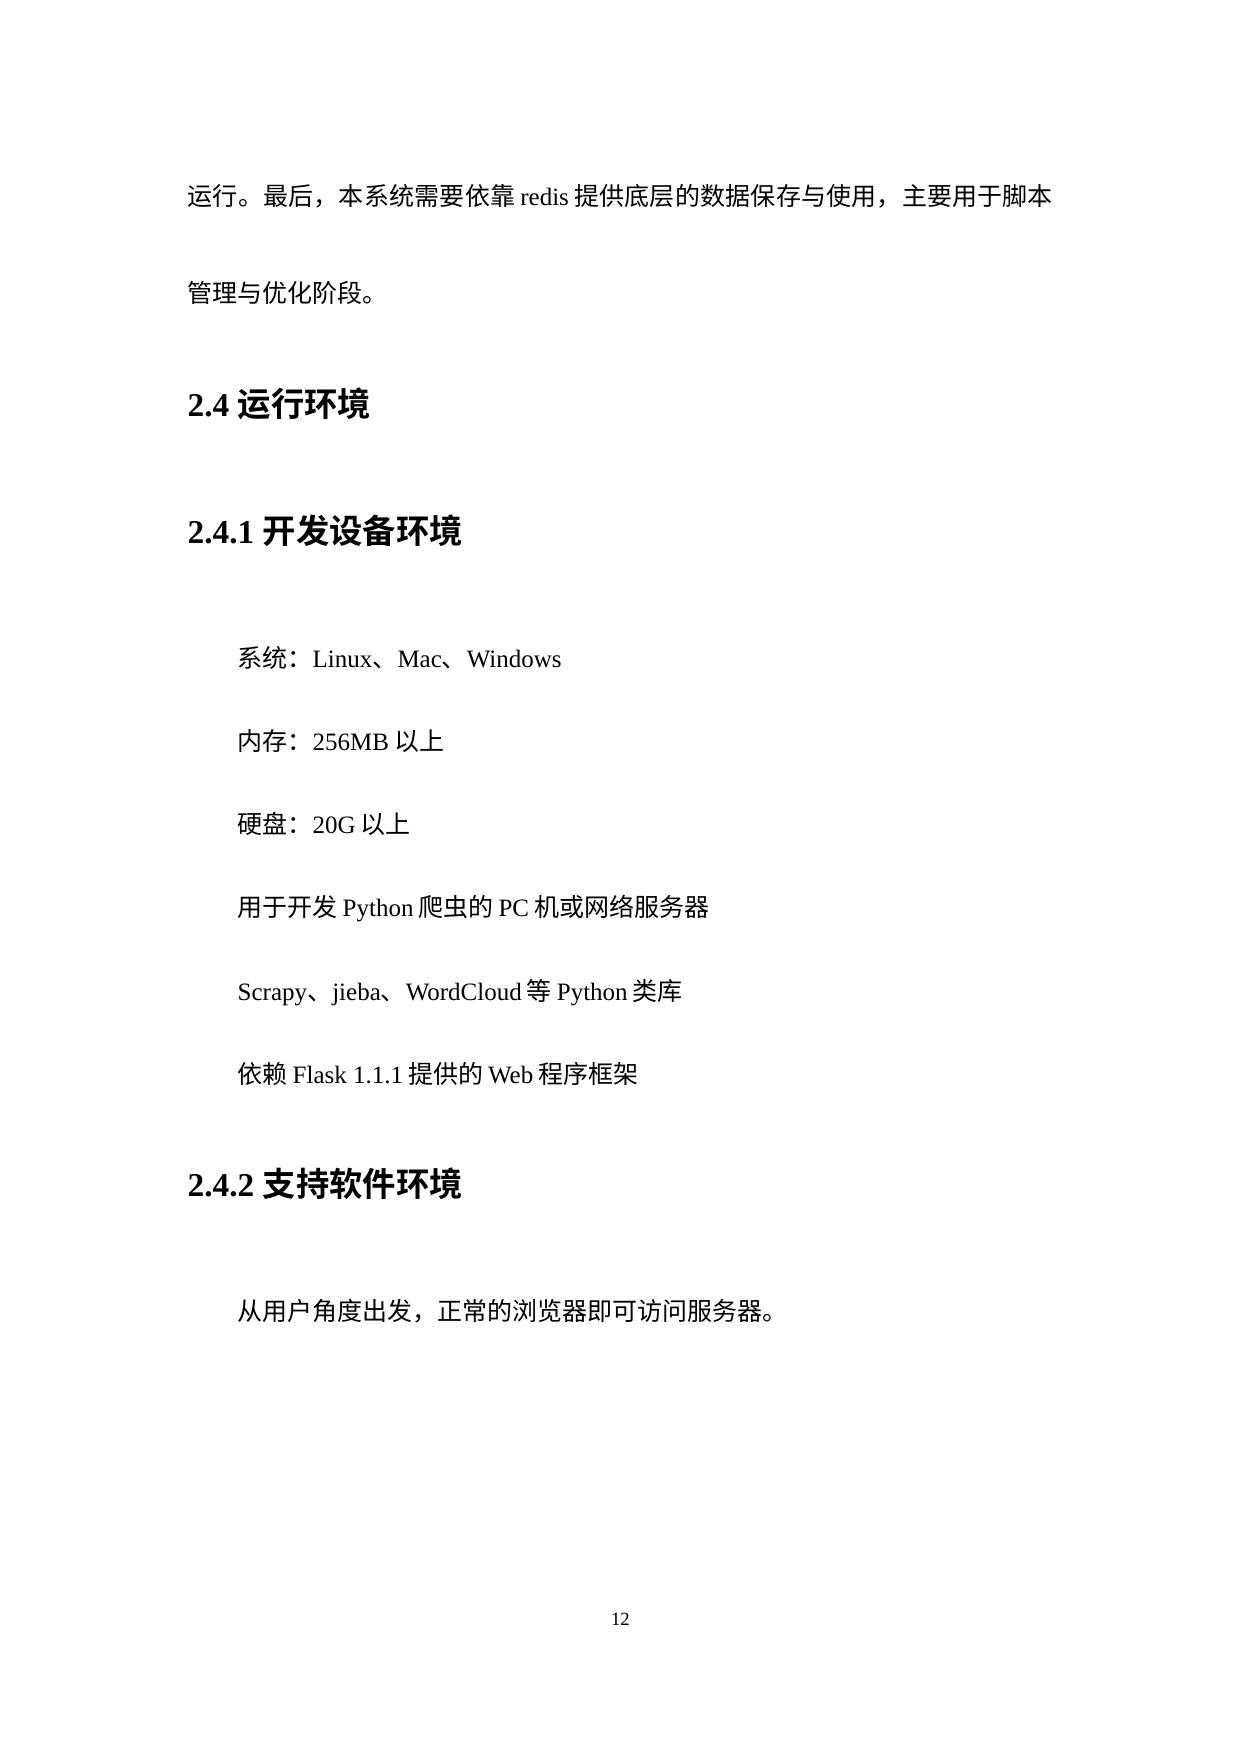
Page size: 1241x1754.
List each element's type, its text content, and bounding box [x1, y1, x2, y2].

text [187, 162, 1053, 324]
subtitle 2.4.2 支持软件环境 [187, 1150, 1053, 1215]
text 内存：256MB以上 [187, 707, 1053, 772]
text 用于开发Python爬虫的PC机或网络服务器 [187, 873, 1053, 938]
text Scrapy、jieba、WordCloud等Python类库 [187, 957, 1053, 1022]
subtitle 2.4.1 开发设备环境 [187, 497, 1053, 562]
text 系统：Linux、Mac、Windows [187, 624, 1053, 689]
text 依赖Flask 1.1.1提供的Web程序框架 [187, 1040, 1053, 1105]
text 从用户角度出发，正常的浏览器即可访问服务器。 [187, 1277, 1053, 1342]
subtitle 2.4 运行环境 [187, 370, 1053, 435]
text 硬盘：20G以上 [187, 790, 1053, 855]
